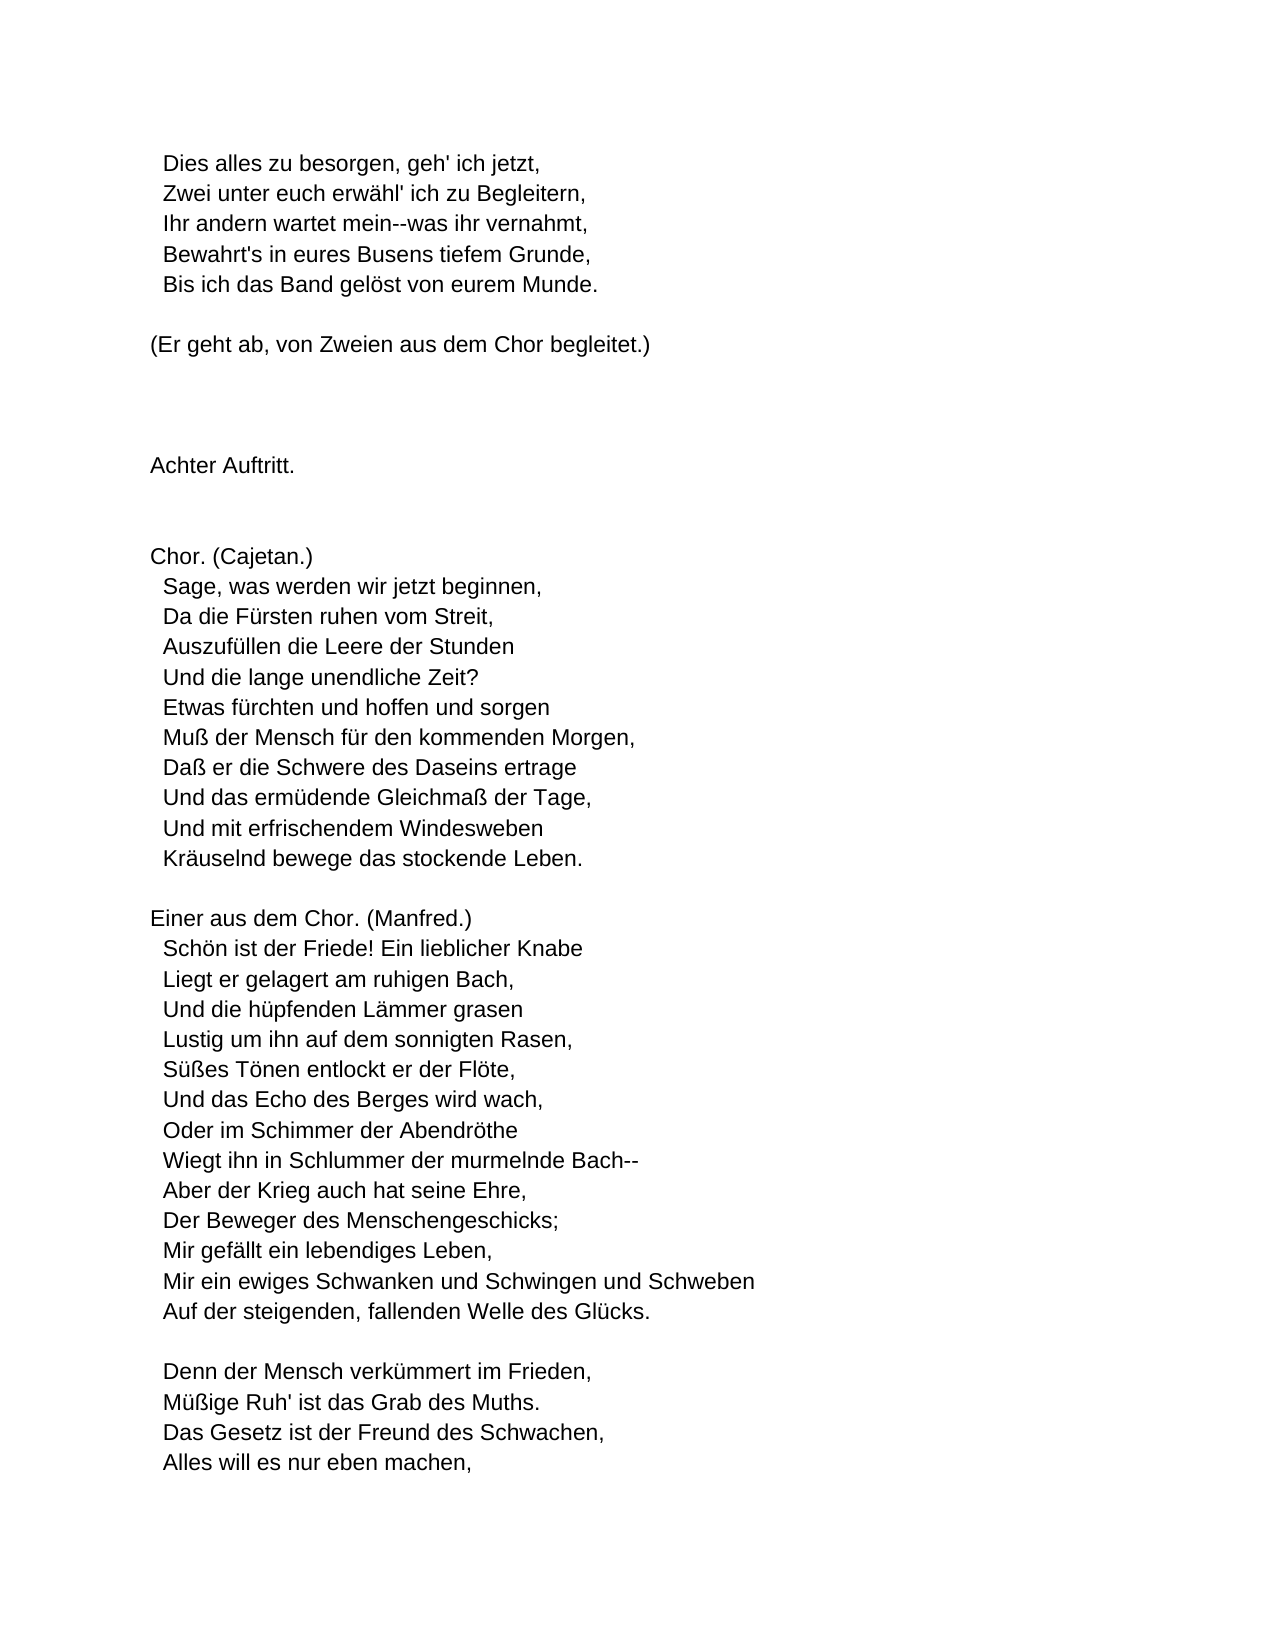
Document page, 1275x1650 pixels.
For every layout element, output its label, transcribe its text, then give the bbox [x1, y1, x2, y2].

text Und die hüpfenden Lämmer grasen [150, 996, 1125, 1022]
text Und das Echo des Berges wird wach, [150, 1086, 1125, 1113]
text Achter Auftritt. [150, 452, 1125, 478]
text (Er geht ab, von Zweien aus dem Chor begleitet.) [150, 331, 1125, 358]
text Und das ermüdende Gleichmaß der Tage, [150, 784, 1125, 811]
text Lustig um ihn auf dem sonnigten Rasen, [150, 1026, 1125, 1052]
text Auszufüllen die Leere der Stunden [150, 633, 1125, 660]
text Der Beweger des Menschengeschicks; [150, 1207, 1125, 1234]
text Kräuselnd bewege das stockende Leben. [150, 845, 1125, 871]
text Wiegt ihn in Schlummer der murmelnde Bach-- [150, 1147, 1125, 1173]
text Mir gefällt ein lebendiges Leben, [150, 1237, 1125, 1264]
text Sage, was werden wir jetzt beginnen, [150, 573, 1125, 599]
text Müßige Ruh' ist das Grab des Muths. [150, 1388, 1125, 1415]
text Aber der Krieg auch hat seine Ehre, [150, 1177, 1125, 1203]
text Auf der steigenden, fallenden Welle des Glücks. [150, 1298, 1125, 1324]
text Ihr andern wartet mein--was ihr vernahmt, [150, 210, 1125, 237]
text Chor. (Cajetan.) [150, 543, 1125, 569]
text Das Gesetz ist der Freund des Schwachen, [150, 1419, 1125, 1445]
text Zwei unter euch erwähl' ich zu Begleitern, [150, 180, 1125, 207]
text Schön ist der Friede! Ein lieblicher Knabe [150, 935, 1125, 962]
text Etwas fürchten und hoffen und sorgen [150, 694, 1125, 720]
text Oder im Schimmer der Abendröthe [150, 1117, 1125, 1143]
text Und die lange unendliche Zeit? [150, 663, 1125, 690]
text Bis ich das Band gelöst von eurem Munde. [150, 271, 1125, 297]
text Denn der Mensch verkümmert im Frieden, [150, 1358, 1125, 1385]
text Mir ein ewiges Schwanken und Schwingen und Schweben [150, 1268, 1125, 1294]
text Da die Fürsten ruhen vom Streit, [150, 603, 1125, 629]
text Dies alles zu besorgen, geh' ich jetzt, [150, 150, 1125, 176]
text Liegt er gelagert am ruhigen Bach, [150, 966, 1125, 992]
text Einer aus dem Chor. (Manfred.) [150, 905, 1125, 932]
text Und mit erfrischendem Windesweben [150, 814, 1125, 841]
text Bewahrt's in eures Busens tiefem Grunde, [150, 241, 1125, 267]
text Süßes Tönen entlockt er der Flöte, [150, 1056, 1125, 1083]
text Daß er die Schwere des Daseins ertrage [150, 754, 1125, 781]
text Muß der Mensch für den kommenden Morgen, [150, 724, 1125, 750]
text Alles will es nur eben machen, [150, 1449, 1125, 1475]
